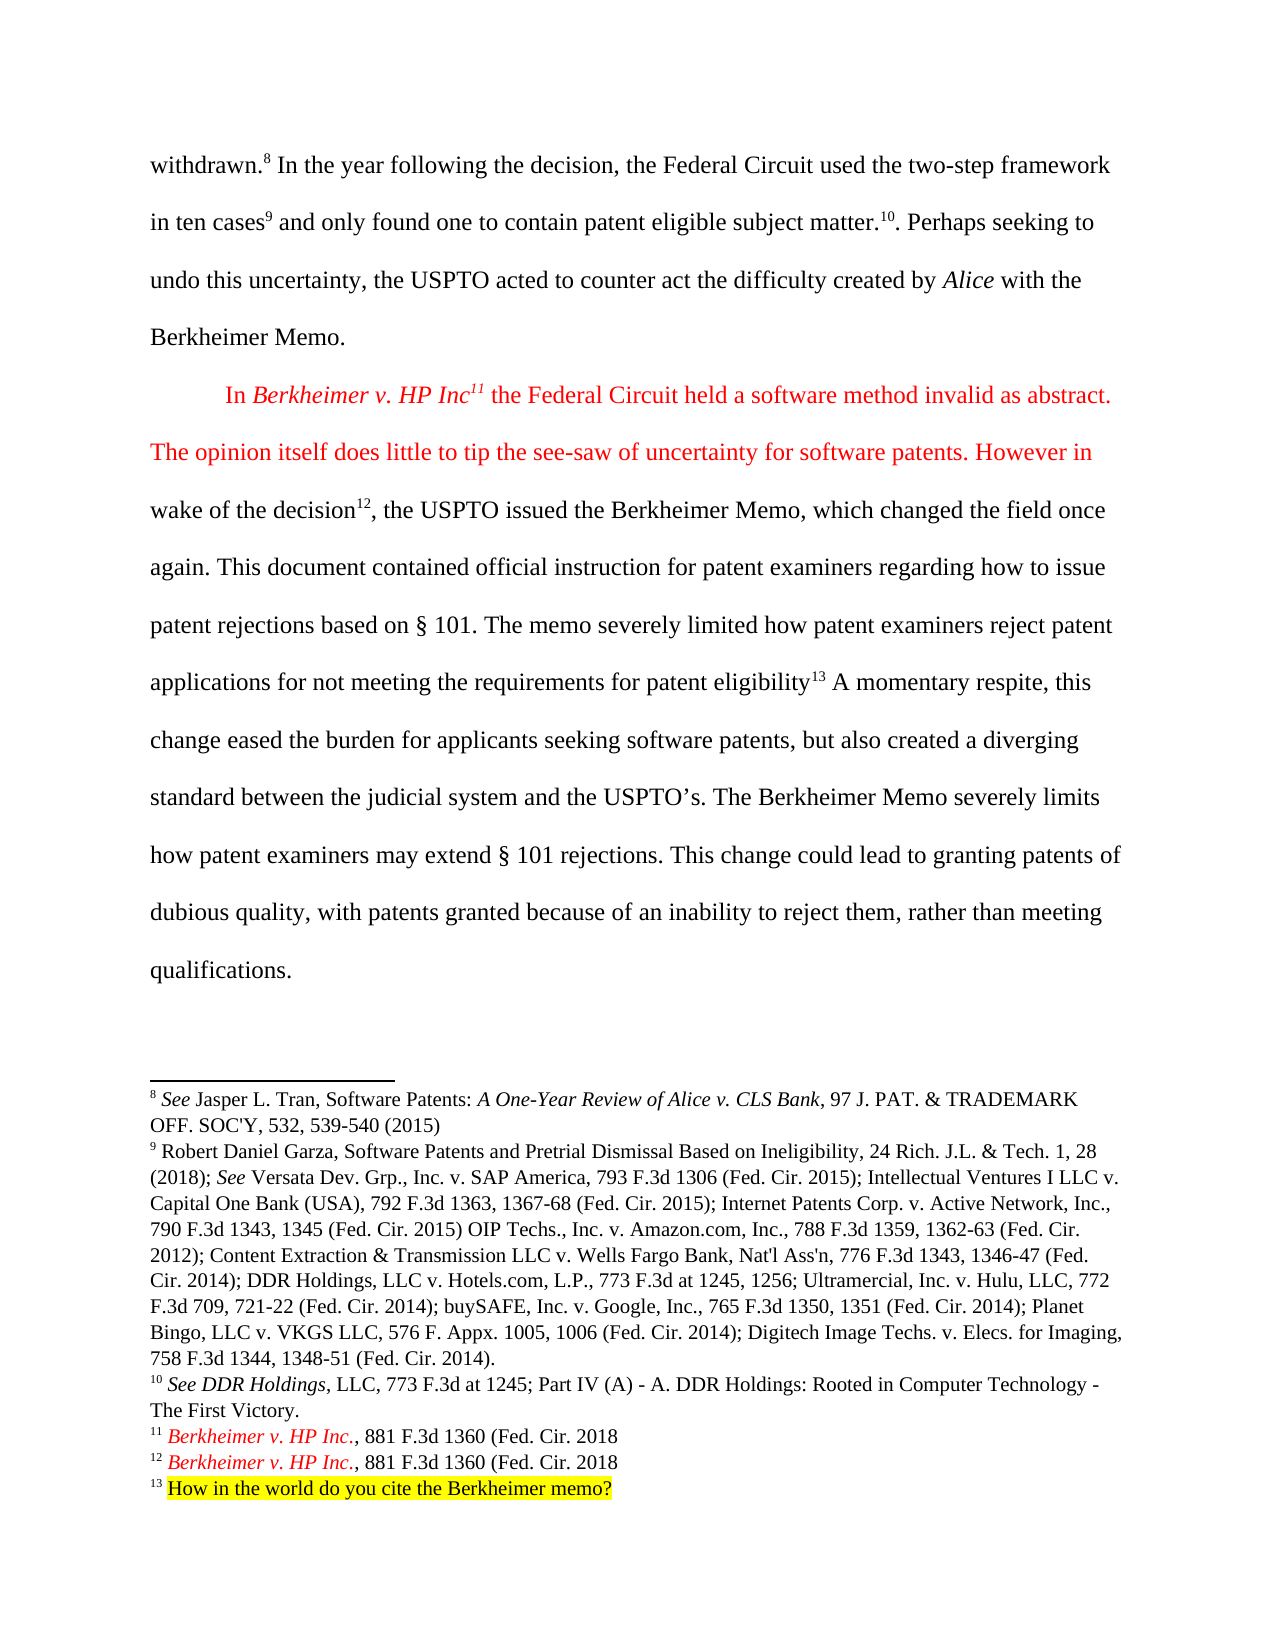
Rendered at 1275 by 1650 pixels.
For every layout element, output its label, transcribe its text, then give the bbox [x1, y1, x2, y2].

text In Berkheimer v. HP Inc the Federal Circuit held a software method invalid as abstract. The opinion itself does little to tip the see-saw of uncertainty for software patents. However in wake of the decision, the USPTO issued the Berkheimer Memo, which changed the field once again. This document contained official instruction for patent examiners regarding how to issue patent rejections based on § 101. The memo severely limited how patent examiners reject patent applications for not meeting the requirements for patent eligibility A momentary respite, this change eased the burden for applicants seeking software patents, but also created a diverging standard between the judicial system and the USPTO’s. The Berkheimer Memo severely limits how patent examiners may extend § 101 rejections. This change could lead to granting patents of dubious quality, with patents granted because of an inability to reject them, rather than meeting qualifications. [150, 380, 1125, 984]
